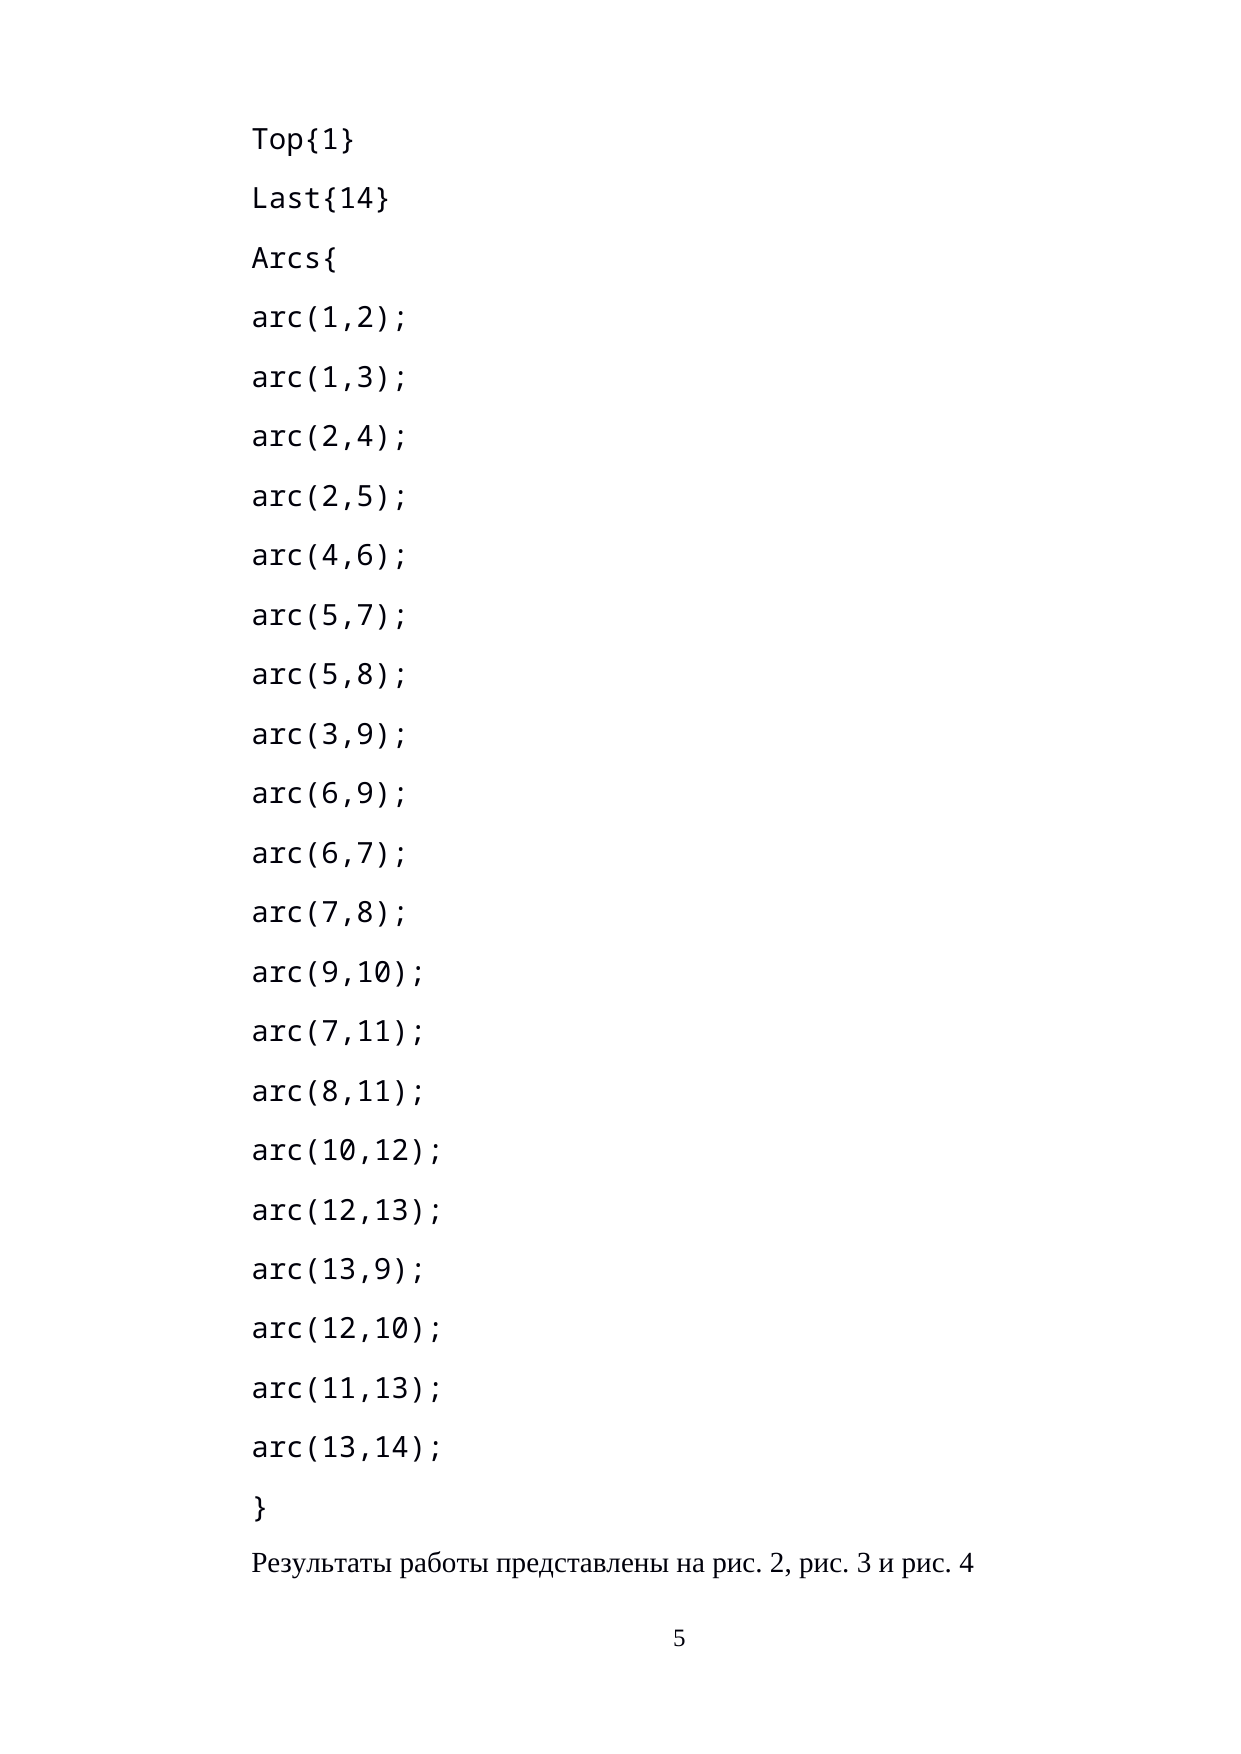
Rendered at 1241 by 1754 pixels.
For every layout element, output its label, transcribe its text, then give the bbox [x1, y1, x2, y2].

text arc(11,13); [177, 1367, 1181, 1407]
text Arcs{ [177, 237, 1181, 277]
text arc(13,9); [177, 1248, 1181, 1288]
text arc(12,10); [177, 1308, 1181, 1347]
text arc(6,9); [177, 772, 1181, 812]
text arc(7,8); [177, 891, 1181, 931]
text arc(4,6); [177, 534, 1181, 574]
text arc(8,11); [177, 1070, 1181, 1109]
text } [177, 1486, 1181, 1526]
text arc(13,14); [177, 1427, 1181, 1466]
text arc(12,13); [177, 1189, 1181, 1228]
text Top{1} [177, 118, 1181, 158]
text arc(3,9); [177, 713, 1181, 753]
text arc(5,8); [177, 653, 1181, 693]
text arc(1,2); [177, 297, 1181, 336]
text arc(9,10); [177, 951, 1181, 991]
text arc(2,4); [177, 416, 1181, 455]
text arc(5,7); [177, 594, 1181, 634]
text arc(1,3); [177, 356, 1181, 396]
text Результаты работы представлены на рис. 2, рис. 3 и рис. 4 [177, 1546, 1181, 1579]
text arc(7,11); [177, 1010, 1181, 1050]
text Last{14} [177, 178, 1181, 217]
text arc(6,7); [177, 832, 1181, 872]
text arc(10,12); [177, 1129, 1181, 1169]
text arc(2,5); [177, 475, 1181, 515]
